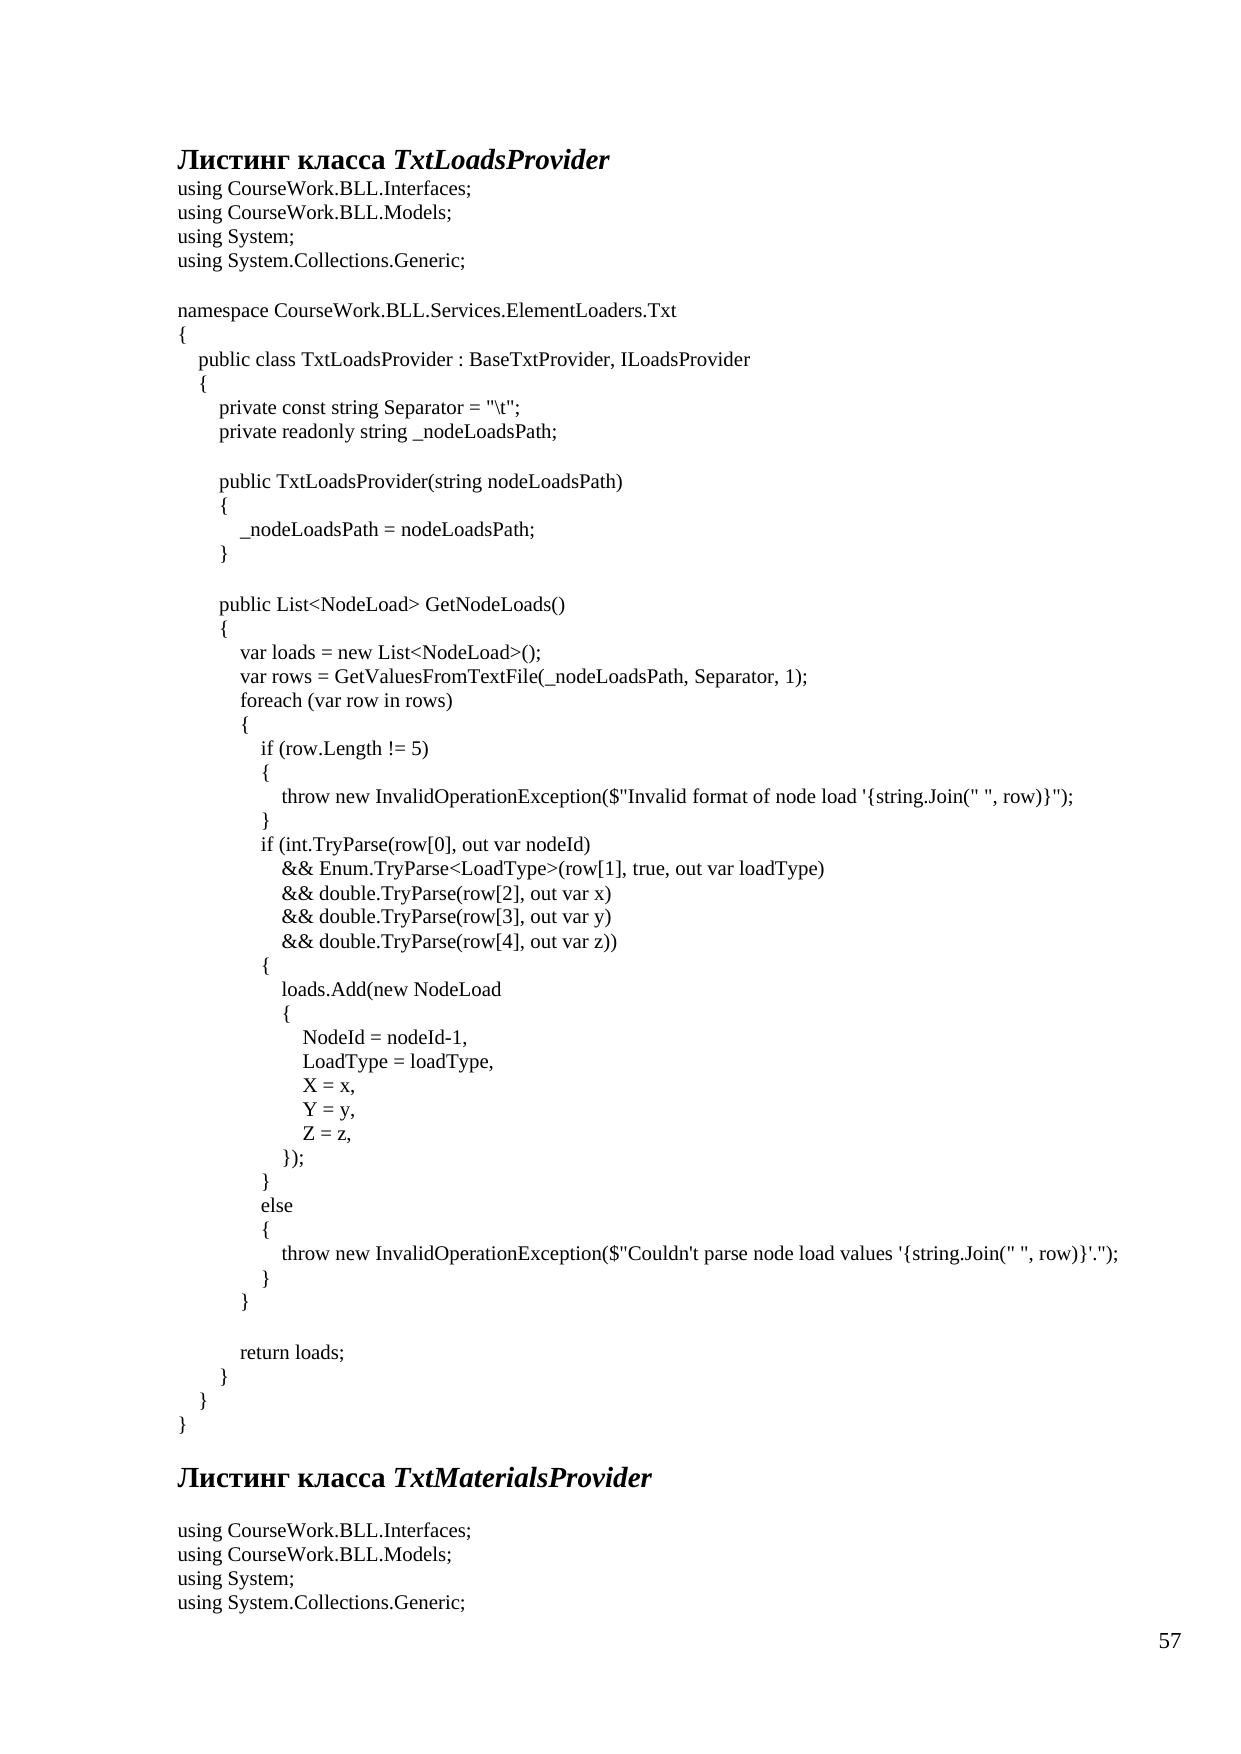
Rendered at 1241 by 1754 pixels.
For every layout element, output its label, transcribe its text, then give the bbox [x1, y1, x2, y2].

text using System; [177, 1566, 1181, 1590]
text } [177, 1388, 1181, 1412]
text && double.TryParse(row[2], out var x) [177, 880, 1181, 904]
text { [177, 712, 1181, 736]
text public List<NodeLoad> GetNodeLoads() [177, 592, 1181, 616]
text else [177, 1193, 1181, 1217]
text using CourseWork.BLL.Models; [177, 200, 1181, 224]
text { [177, 1217, 1181, 1241]
text foreach (var row in rows) [177, 688, 1181, 712]
text X = x, [177, 1073, 1181, 1097]
text { [177, 371, 1181, 394]
text && double.TryParse(row[3], out var y) [177, 904, 1181, 928]
text { [177, 760, 1181, 784]
text } [177, 1265, 1181, 1289]
text if (row.Length != 5) [177, 736, 1181, 760]
text LoadType = loadType, [177, 1049, 1181, 1073]
text namespace CourseWork.BLL.Services.ElementLoaders.Txt [177, 298, 1181, 322]
text using CourseWork.BLL.Interfaces; [177, 1518, 1181, 1542]
text } [177, 808, 1181, 832]
text if (int.TryParse(row[0], out var nodeId) [177, 832, 1181, 856]
text public class TxtLoadsProvider : BaseTxtProvider, ILoadsProvider [177, 346, 1181, 371]
text NodeId = nodeId-1, [177, 1025, 1181, 1049]
text Z = z, [177, 1121, 1181, 1145]
text throw new InvalidOperationException($"Couldn't parse node load values '{string.Join(" ", row)}'."); [177, 1241, 1181, 1265]
text using CourseWork.BLL.Models; [177, 1542, 1181, 1566]
text { [177, 953, 1181, 977]
text { [177, 616, 1181, 640]
text { [177, 322, 1181, 346]
text }); [177, 1145, 1181, 1169]
text && Enum.TryParse<LoadType>(row[1], true, out var loadType) [177, 856, 1181, 880]
text loads.Add(new NodeLoad [177, 977, 1181, 1001]
text using System.Collections.Generic; [177, 248, 1181, 272]
text var loads = new List<NodeLoad>(); [177, 640, 1181, 664]
text _nodeLoadsPath = nodeLoadsPath; [177, 517, 1181, 541]
text using CourseWork.BLL.Interfaces; [177, 176, 1181, 200]
text using System; [177, 224, 1181, 248]
text Листинг класса TxtMaterialsProvider [177, 1460, 1181, 1494]
text } [177, 1289, 1181, 1313]
text public TxtLoadsProvider(string nodeLoadsPath) [177, 469, 1181, 493]
text throw new InvalidOperationException($"Invalid format of node load '{string.Join(" ", row)}"); [177, 784, 1181, 808]
text && double.TryParse(row[4], out var z)) [177, 928, 1181, 953]
text } [177, 1364, 1181, 1388]
text private const string Separator = "\t"; [177, 394, 1181, 419]
text Y = y, [177, 1097, 1181, 1121]
text { [177, 493, 1181, 517]
text Листинг класса TxtLoadsProvider [177, 142, 1181, 176]
text var rows = GetValuesFromTextFile(_nodeLoadsPath, Separator, 1); [177, 664, 1181, 688]
text private readonly string _nodeLoadsPath; [177, 419, 1181, 443]
text } [177, 1412, 1181, 1436]
text return loads; [177, 1340, 1181, 1364]
text } [177, 541, 1181, 565]
text using System.Collections.Generic; [177, 1590, 1181, 1614]
text { [177, 1001, 1181, 1025]
text } [177, 1169, 1181, 1193]
